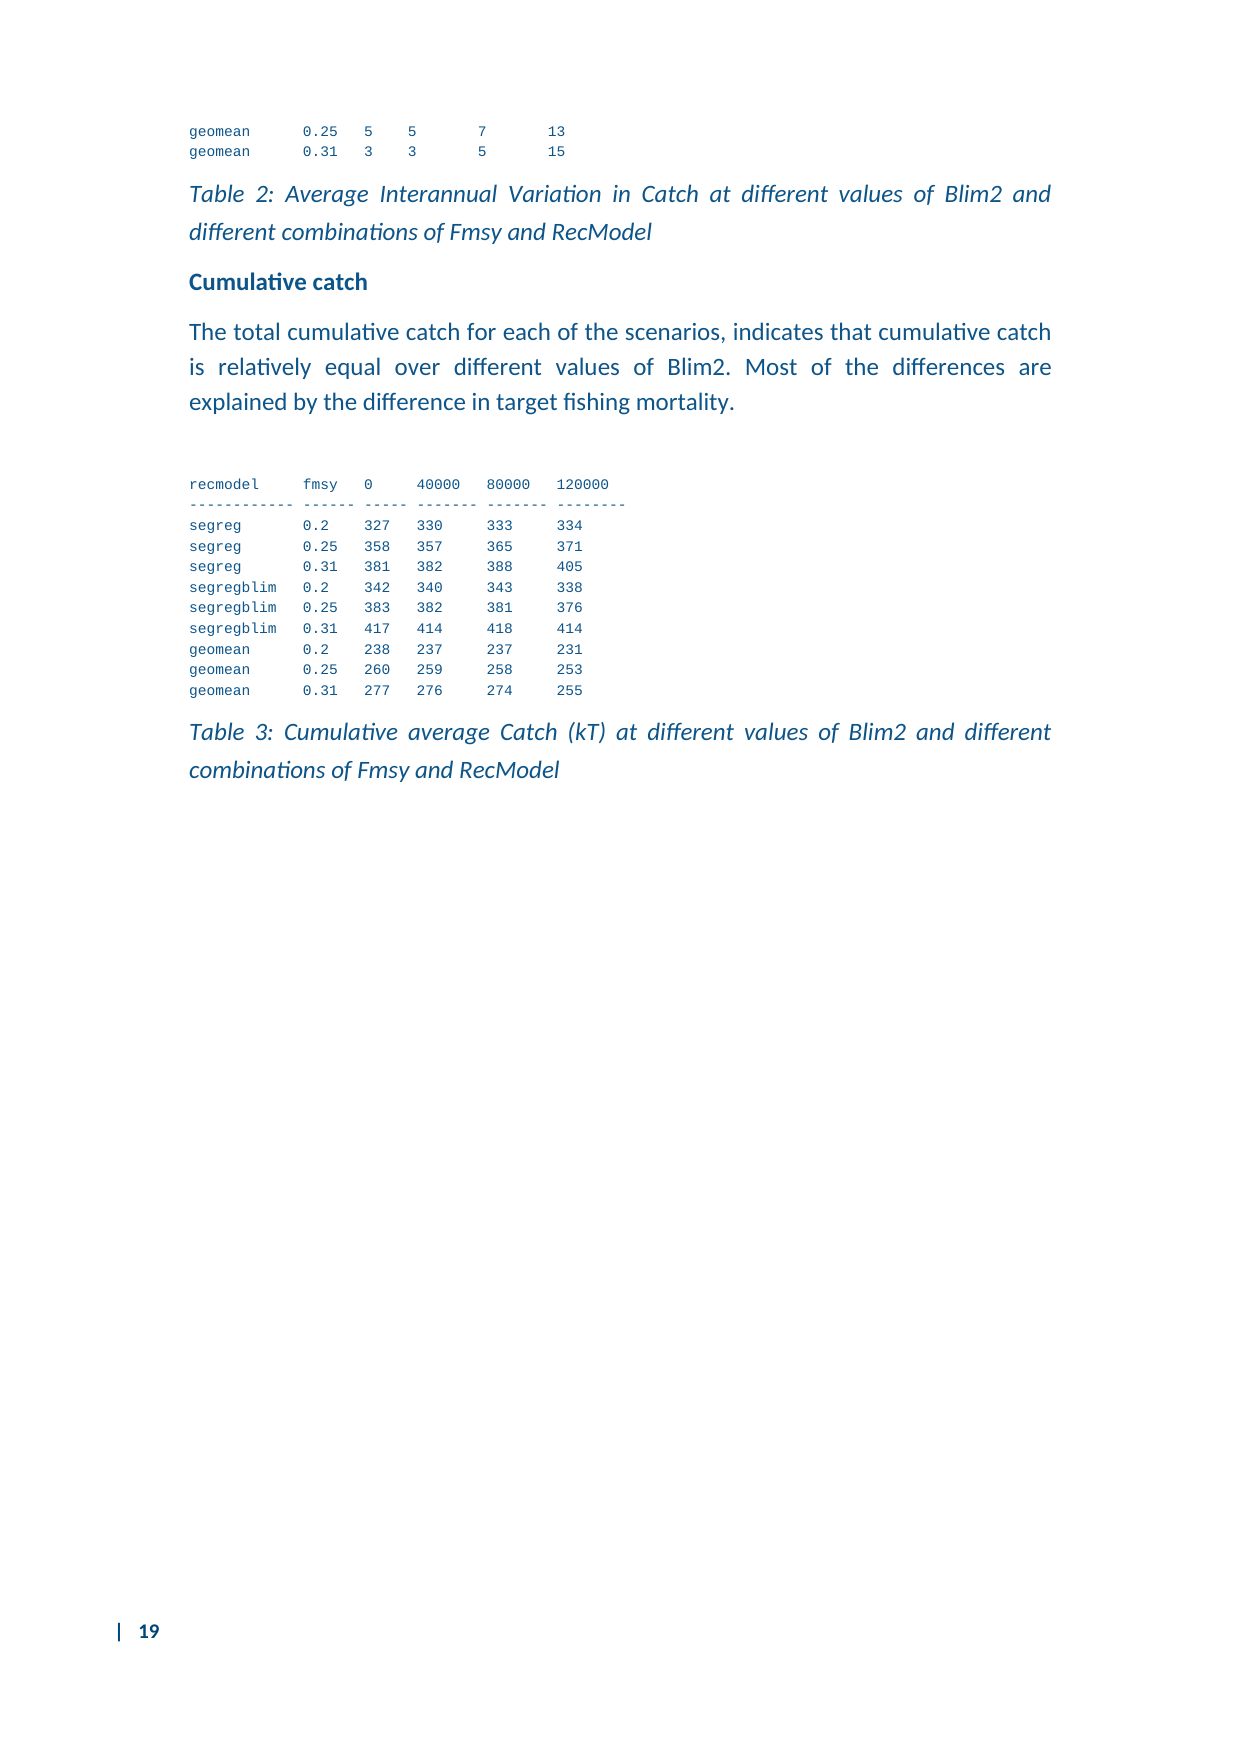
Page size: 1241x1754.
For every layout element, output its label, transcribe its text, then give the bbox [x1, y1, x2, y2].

text The total cumulative catch for each of the scenarios, indicates that cumulative catch is relatively equal over different values of Blim2. Most of the differences are explained by the difference in target fishing mortality. [189, 316, 1053, 417]
text Cumulative catch [189, 267, 1053, 297]
text recmodel fmsy 0 40000 80000 120000 ------------ ------ ----- ------- ------- -------- segreg 0.2 327 330 333 334 segreg 0.25 358 357 365 371 segreg 0.31 381 382 388 405 segregblim 0.2 342 340 343 338 segregblim 0.25 383 382 381 376 segregblim 0.31 417 414 418 414 geomean 0.2 238 237 237 231 geomean 0.25 260 259 258 253 geomean 0.31 277 276 274 255 [189, 436, 1053, 700]
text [189, 124, 1053, 161]
